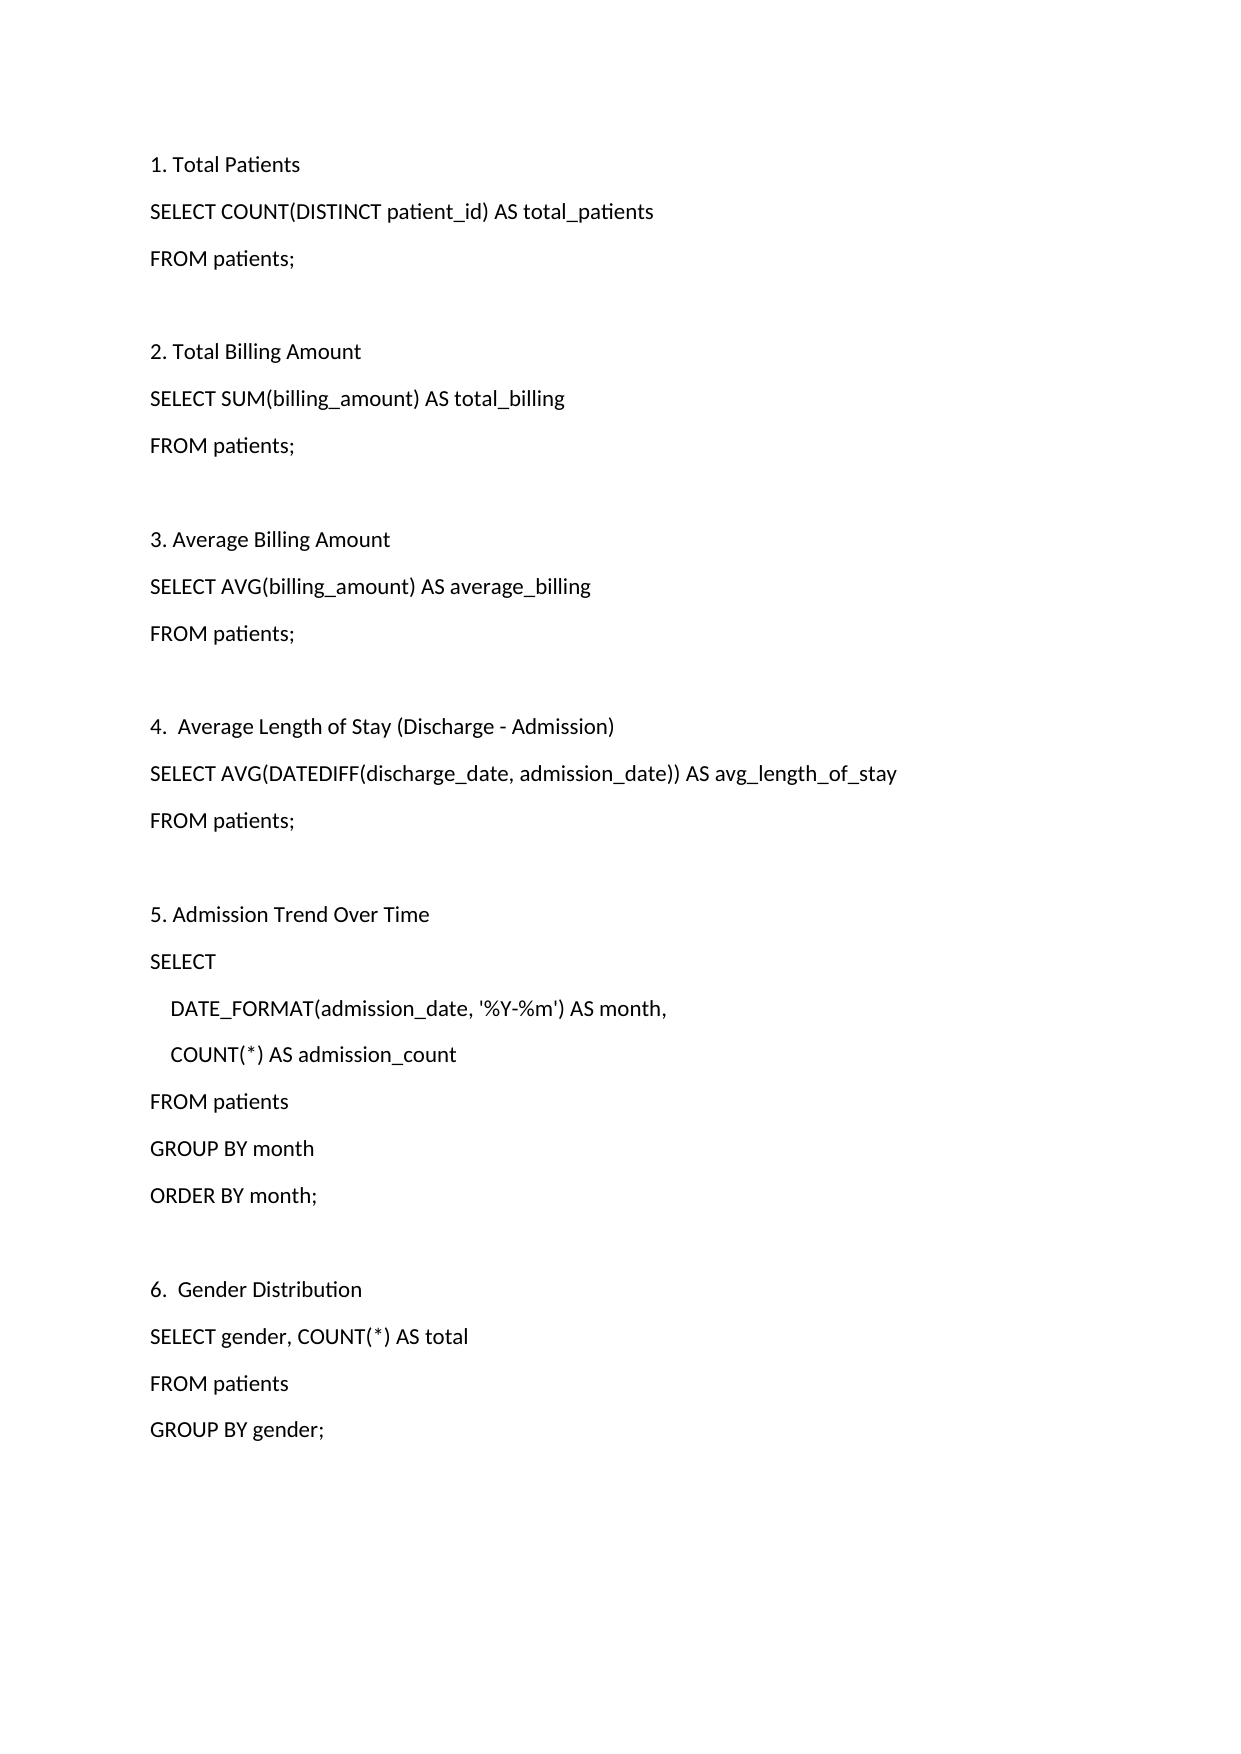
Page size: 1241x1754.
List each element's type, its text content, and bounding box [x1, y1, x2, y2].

text FROM patients; [150, 619, 1090, 647]
text SELECT AVG(billing_amount) AS average_billing [150, 572, 1090, 600]
text FROM patients [150, 1369, 1090, 1397]
text GROUP BY month [150, 1134, 1090, 1162]
text SELECT COUNT(DISTINCT patient_id) AS total_patients [150, 197, 1090, 225]
text 6. Gender Distribution [150, 1275, 1090, 1303]
text COUNT(*) AS admission_count [150, 1041, 1090, 1069]
text DATE_FORMAT(admission_date, '%Y-%m') AS month, [150, 994, 1090, 1022]
text FROM patients; [150, 431, 1090, 459]
text FROM patients [150, 1087, 1090, 1116]
text SELECT AVG(DATEDIFF(discharge_date, admission_date)) AS avg_length_of_stay [150, 759, 1090, 787]
text SELECT [150, 947, 1090, 975]
text 1. Total Patients [150, 150, 1090, 178]
text 2. Total Billing Amount [150, 337, 1090, 366]
text SELECT gender, COUNT(*) AS total [150, 1322, 1090, 1350]
text 4. Average Length of Stay (Discharge - Admission) [150, 712, 1090, 741]
text FROM patients; [150, 806, 1090, 834]
text SELECT SUM(billing_amount) AS total_billing [150, 384, 1090, 412]
text FROM patients; [150, 244, 1090, 272]
text GROUP BY gender; [150, 1416, 1090, 1444]
text ORDER BY month; [150, 1181, 1090, 1209]
text 3. Average Billing Amount [150, 525, 1090, 553]
text 5. Admission Trend Over Time [150, 900, 1090, 928]
